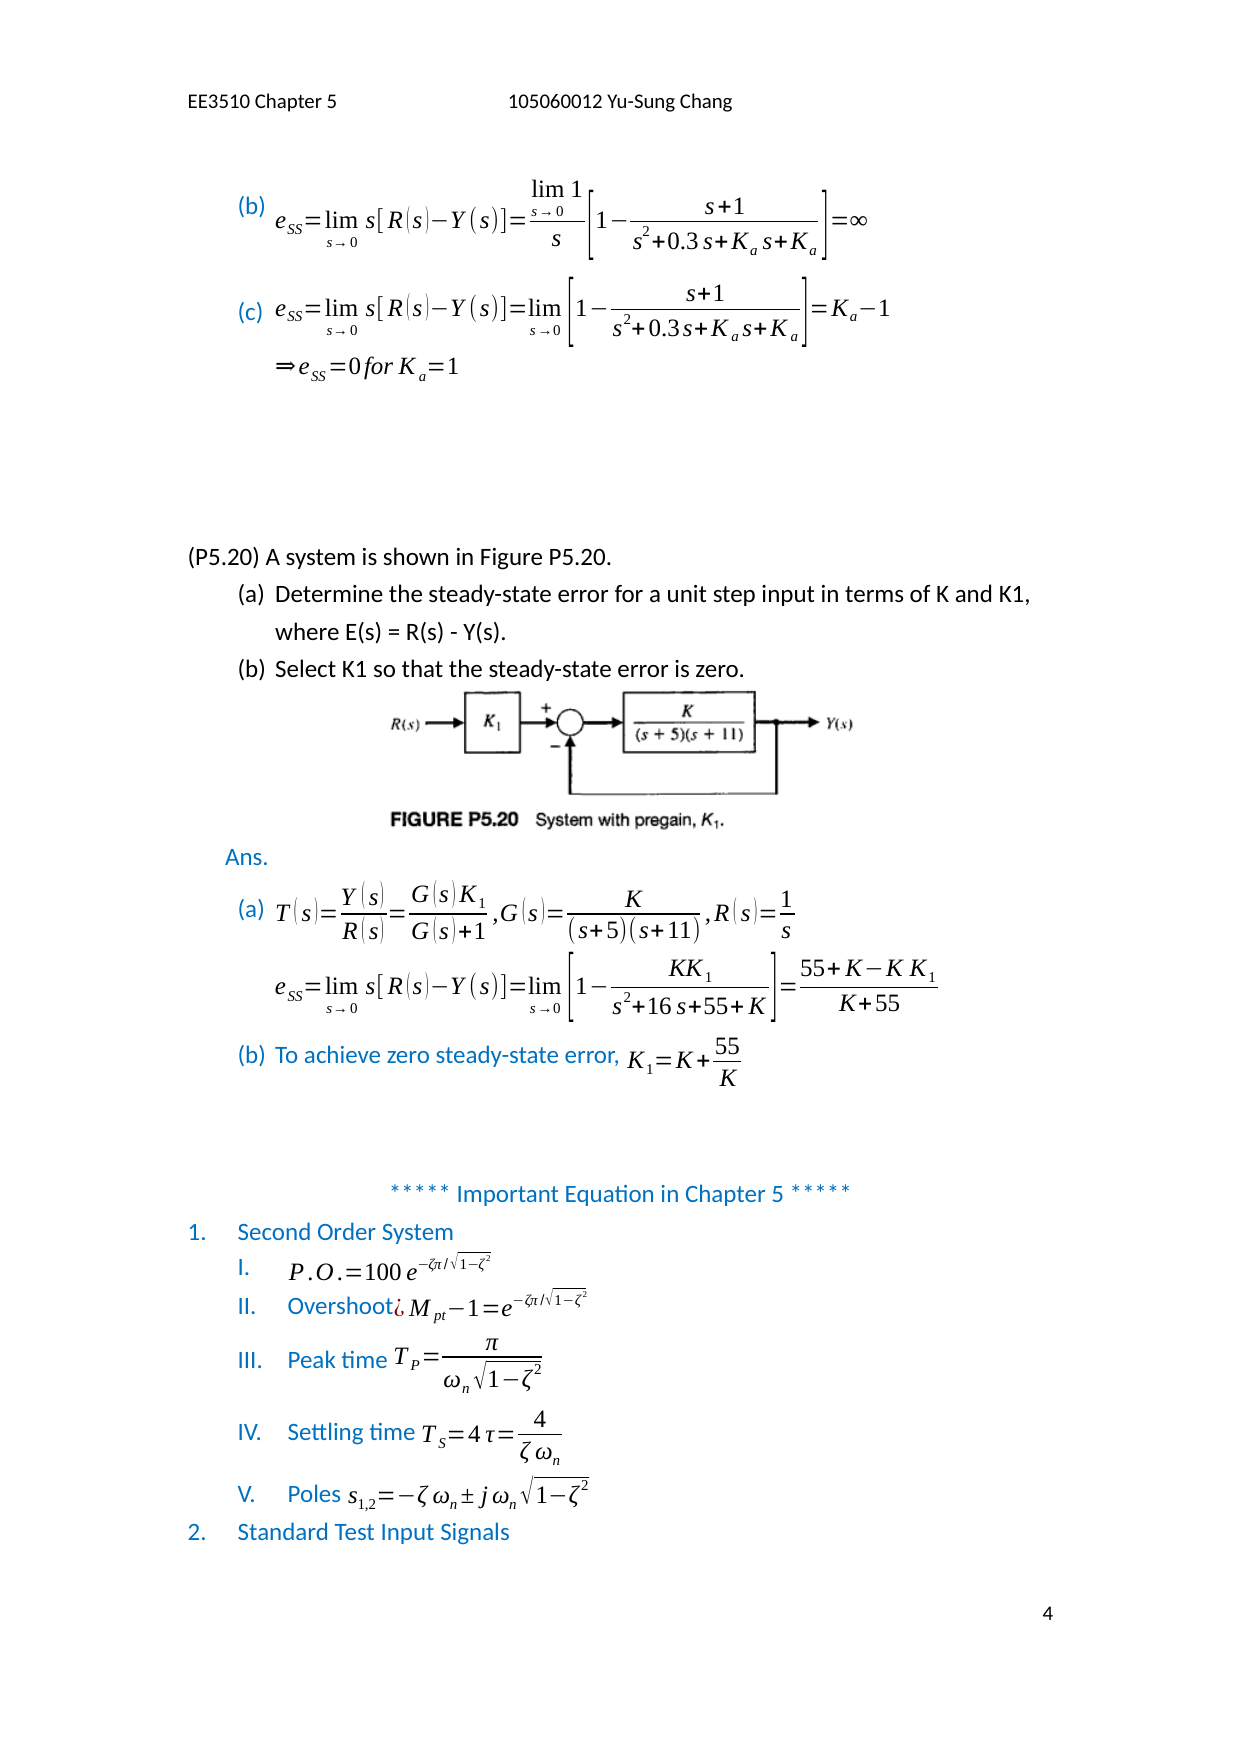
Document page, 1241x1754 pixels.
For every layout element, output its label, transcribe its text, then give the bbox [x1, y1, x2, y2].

text ***** Important Equation in Chapter 5 ***** [187, 1175, 1053, 1212]
text (P5.20) A system is shown in Figure P5.20. [187, 537, 1053, 575]
list To achieve zero steady-state error, [237, 1025, 1053, 1100]
list Poles [237, 1475, 1053, 1512]
list Settling time [237, 1400, 1053, 1475]
list Determine the steady-state error for a unit step input in terms of K and K1, where E(s) = R(s) - Y(s). [237, 575, 1053, 650]
list Second Order System [187, 1212, 1053, 1250]
list Overshoot [237, 1287, 1053, 1325]
list Select K1 so that the steady-state error is zero. [237, 650, 1053, 687]
picture [384, 687, 857, 833]
list Peak time [237, 1325, 1053, 1400]
list Standard Test Input Signals [187, 1512, 1053, 1550]
text Ans. [225, 837, 1053, 875]
